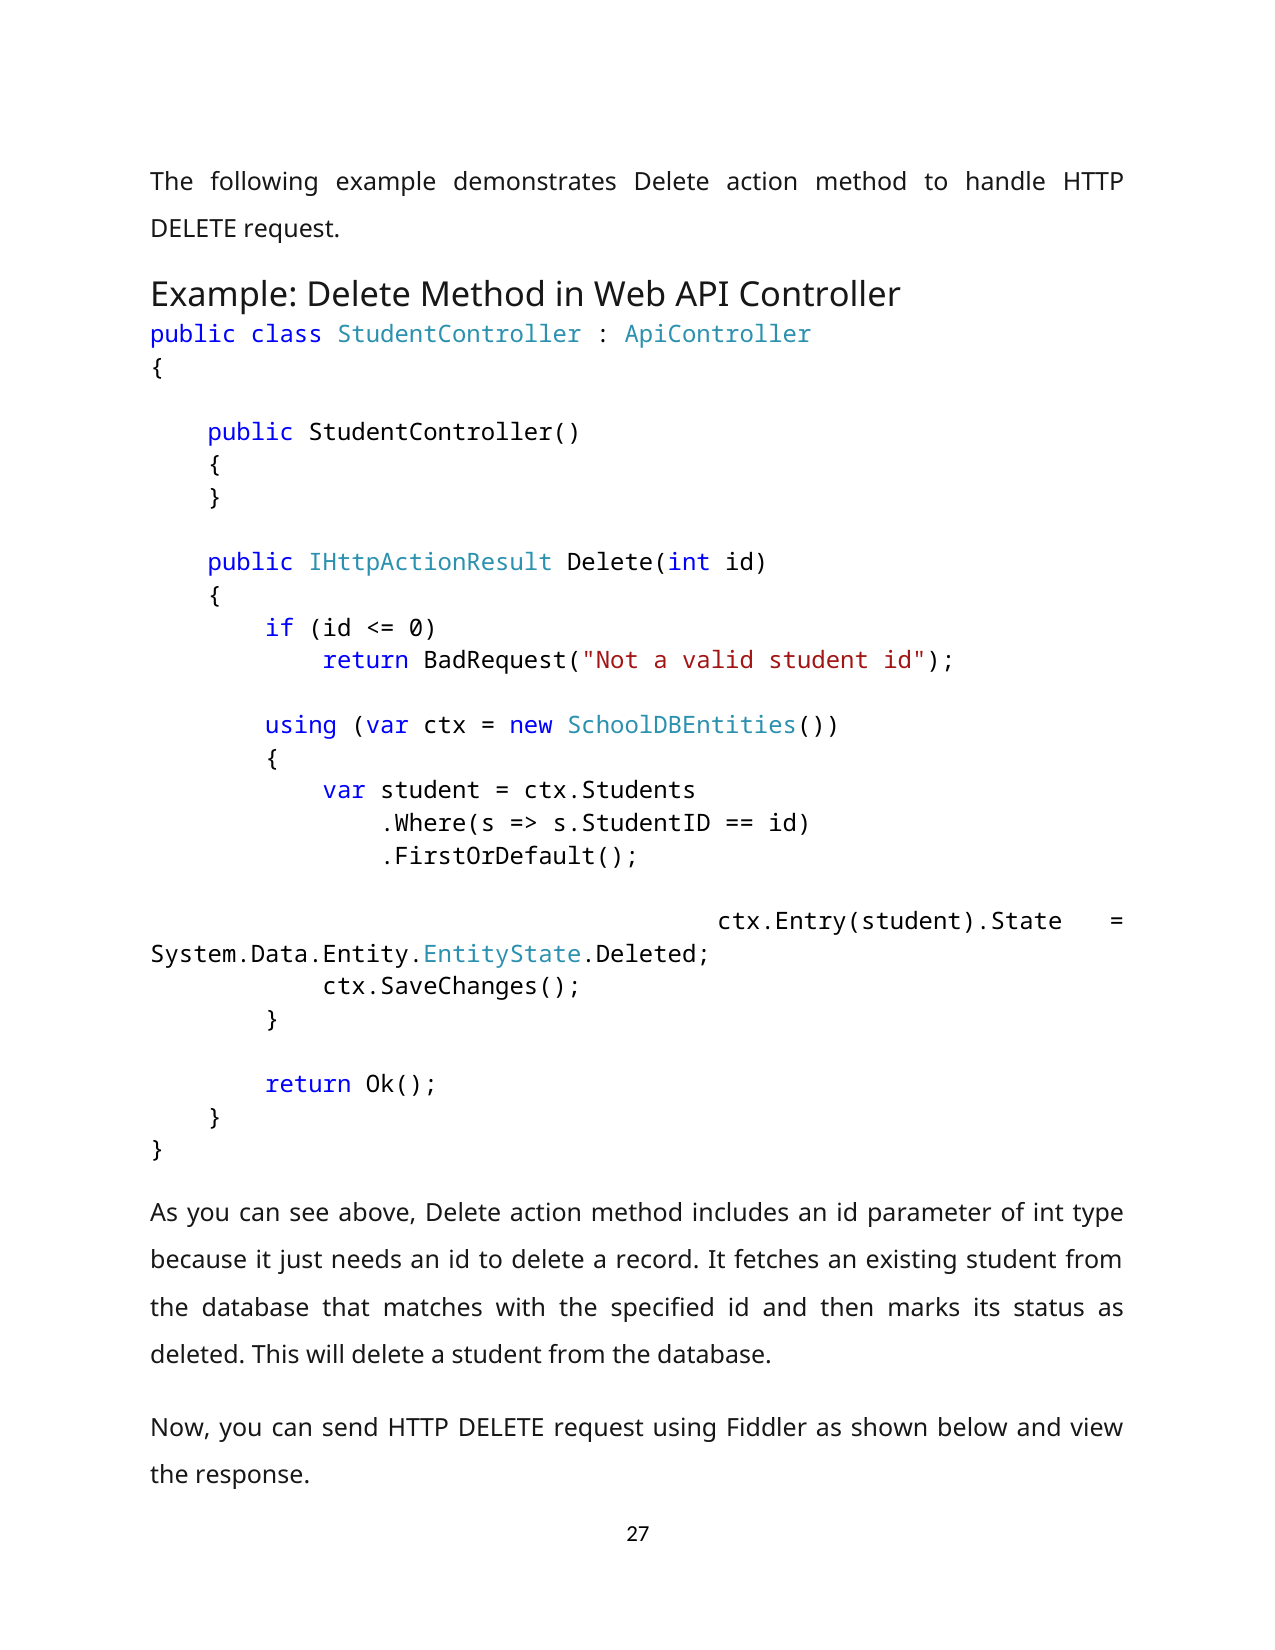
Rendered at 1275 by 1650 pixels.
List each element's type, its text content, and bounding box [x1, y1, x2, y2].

text } [150, 1002, 1125, 1034]
text return BadRequest("Not a valid student id"); [150, 643, 1125, 676]
text } [150, 1132, 1125, 1164]
text { [150, 741, 1125, 773]
text { [150, 578, 1125, 610]
text } [150, 1099, 1125, 1132]
text As you can see above, Delete action method includes an id parameter of int type because it just needs an id to delete a record. It fetches an existing student from the database that matches with the specified id and then marks its status as deleted. This will delete a student from the database. [150, 1181, 1125, 1371]
text ctx.SaveChanges(); [150, 969, 1125, 1002]
text Example: Delete Method in Web API Controller [150, 270, 1125, 317]
text { [150, 349, 1125, 382]
text The following example demonstrates Delete action method to handle HTTP DELETE request. [150, 150, 1125, 245]
text ctx.Entry(student).State = System.Data.Entity.EntityState.Deleted; [150, 904, 1125, 969]
text } [150, 480, 1125, 512]
text .Where(s => s.StudentID == id) [150, 806, 1125, 838]
text public StudentController() [150, 415, 1125, 447]
text var student = ctx.Students [150, 773, 1125, 806]
text public class StudentController : ApiController [150, 317, 1125, 349]
text { [150, 447, 1125, 480]
text if (id <= 0) [150, 610, 1125, 643]
text public IHttpActionResult Delete(int id) [150, 545, 1125, 578]
text return Ok(); [150, 1067, 1125, 1099]
text Now, you can send HTTP DELETE request using Fiddler as shown below and view the response. [150, 1396, 1125, 1491]
text using (var ctx = new SchoolDBEntities()) [150, 708, 1125, 741]
text .FirstOrDefault(); [150, 838, 1125, 871]
